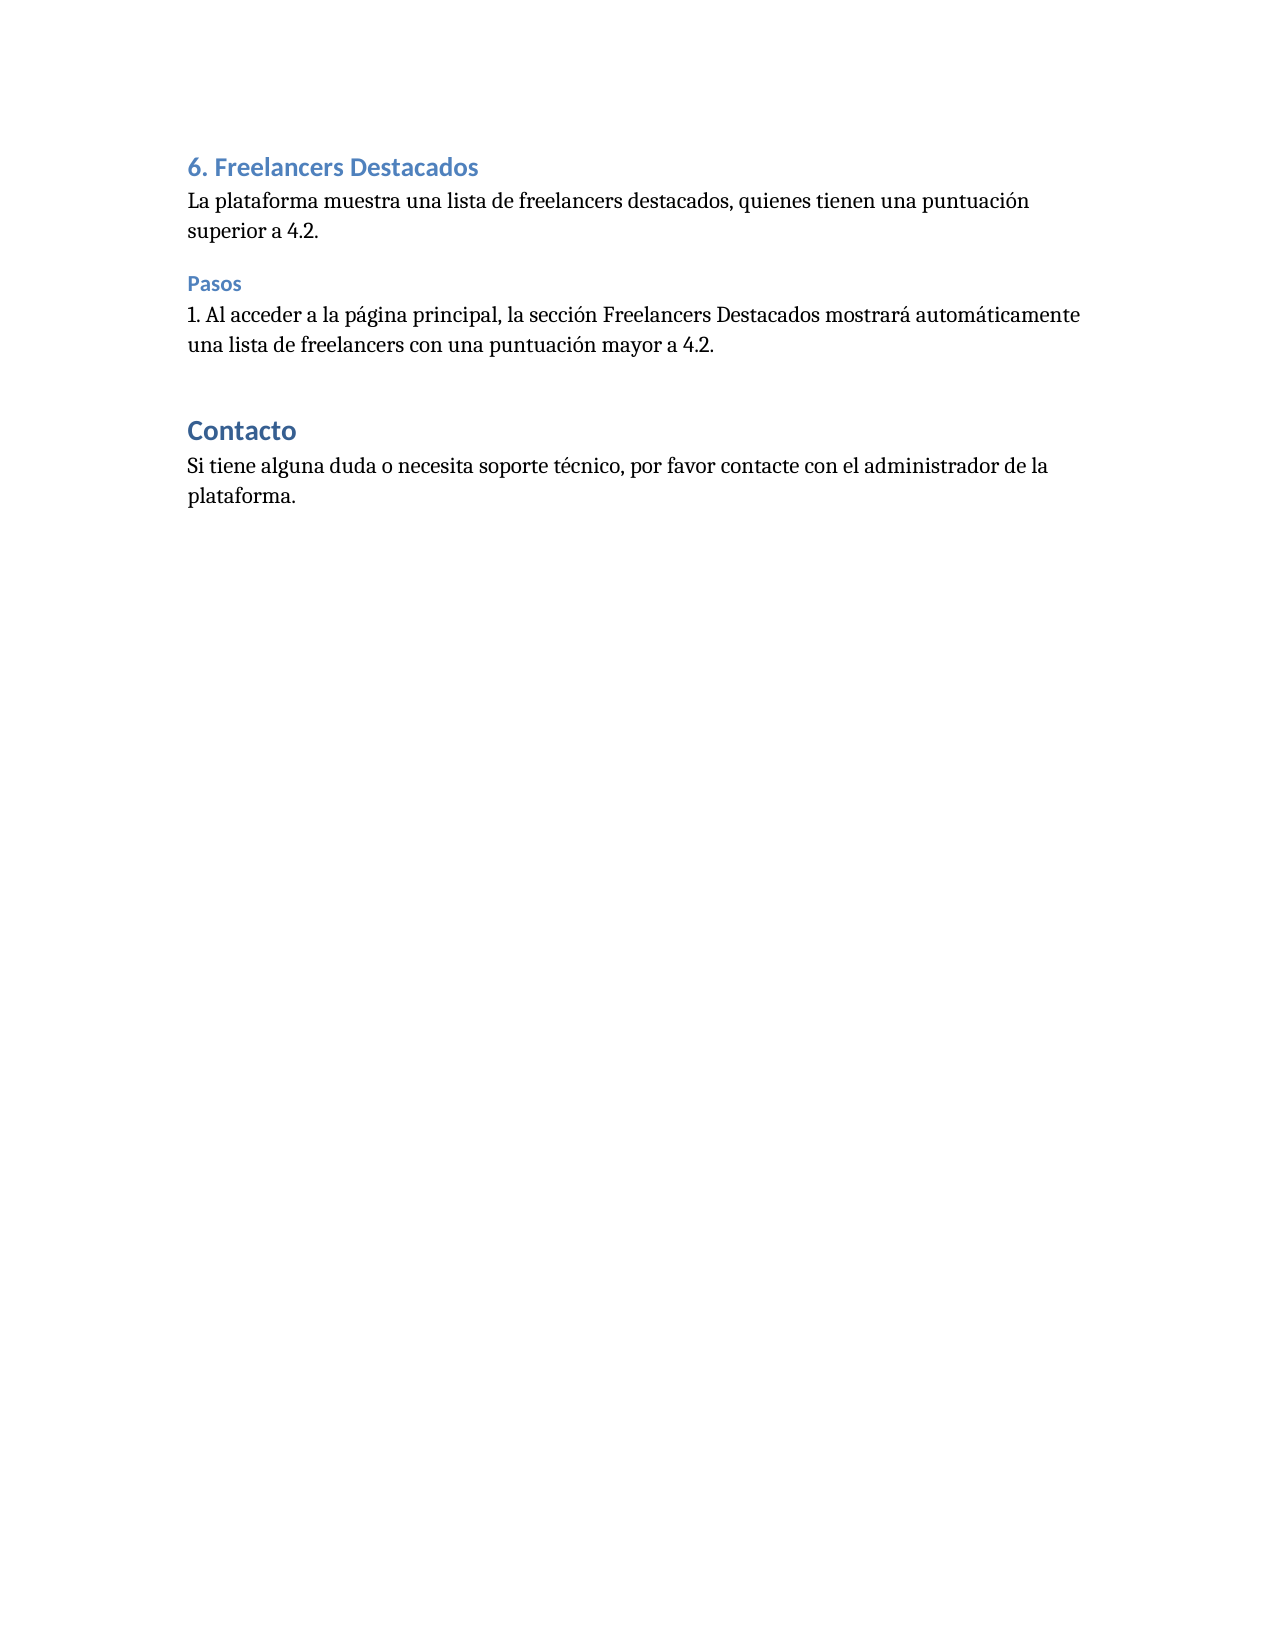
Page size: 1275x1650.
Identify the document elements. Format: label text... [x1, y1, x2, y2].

subtitle Pasos [187, 269, 1087, 297]
text La plataforma muestra una lista de freelancers destacados, quienes tienen una puntuación superior a 4.2. [187, 188, 1087, 244]
text 1. Al acceder a la página principal, la sección Freelancers Destacados mostrará automáticamente una lista de freelancers con una puntuación mayor a 4.2. [187, 301, 1087, 358]
text Si tiene alguna duda o necesita soporte técnico, por favor contacte con el administrador de la plataforma. [187, 453, 1087, 509]
subtitle 6. Freelancers Destacados [187, 150, 1087, 183]
subtitle Contacto [187, 412, 1087, 447]
